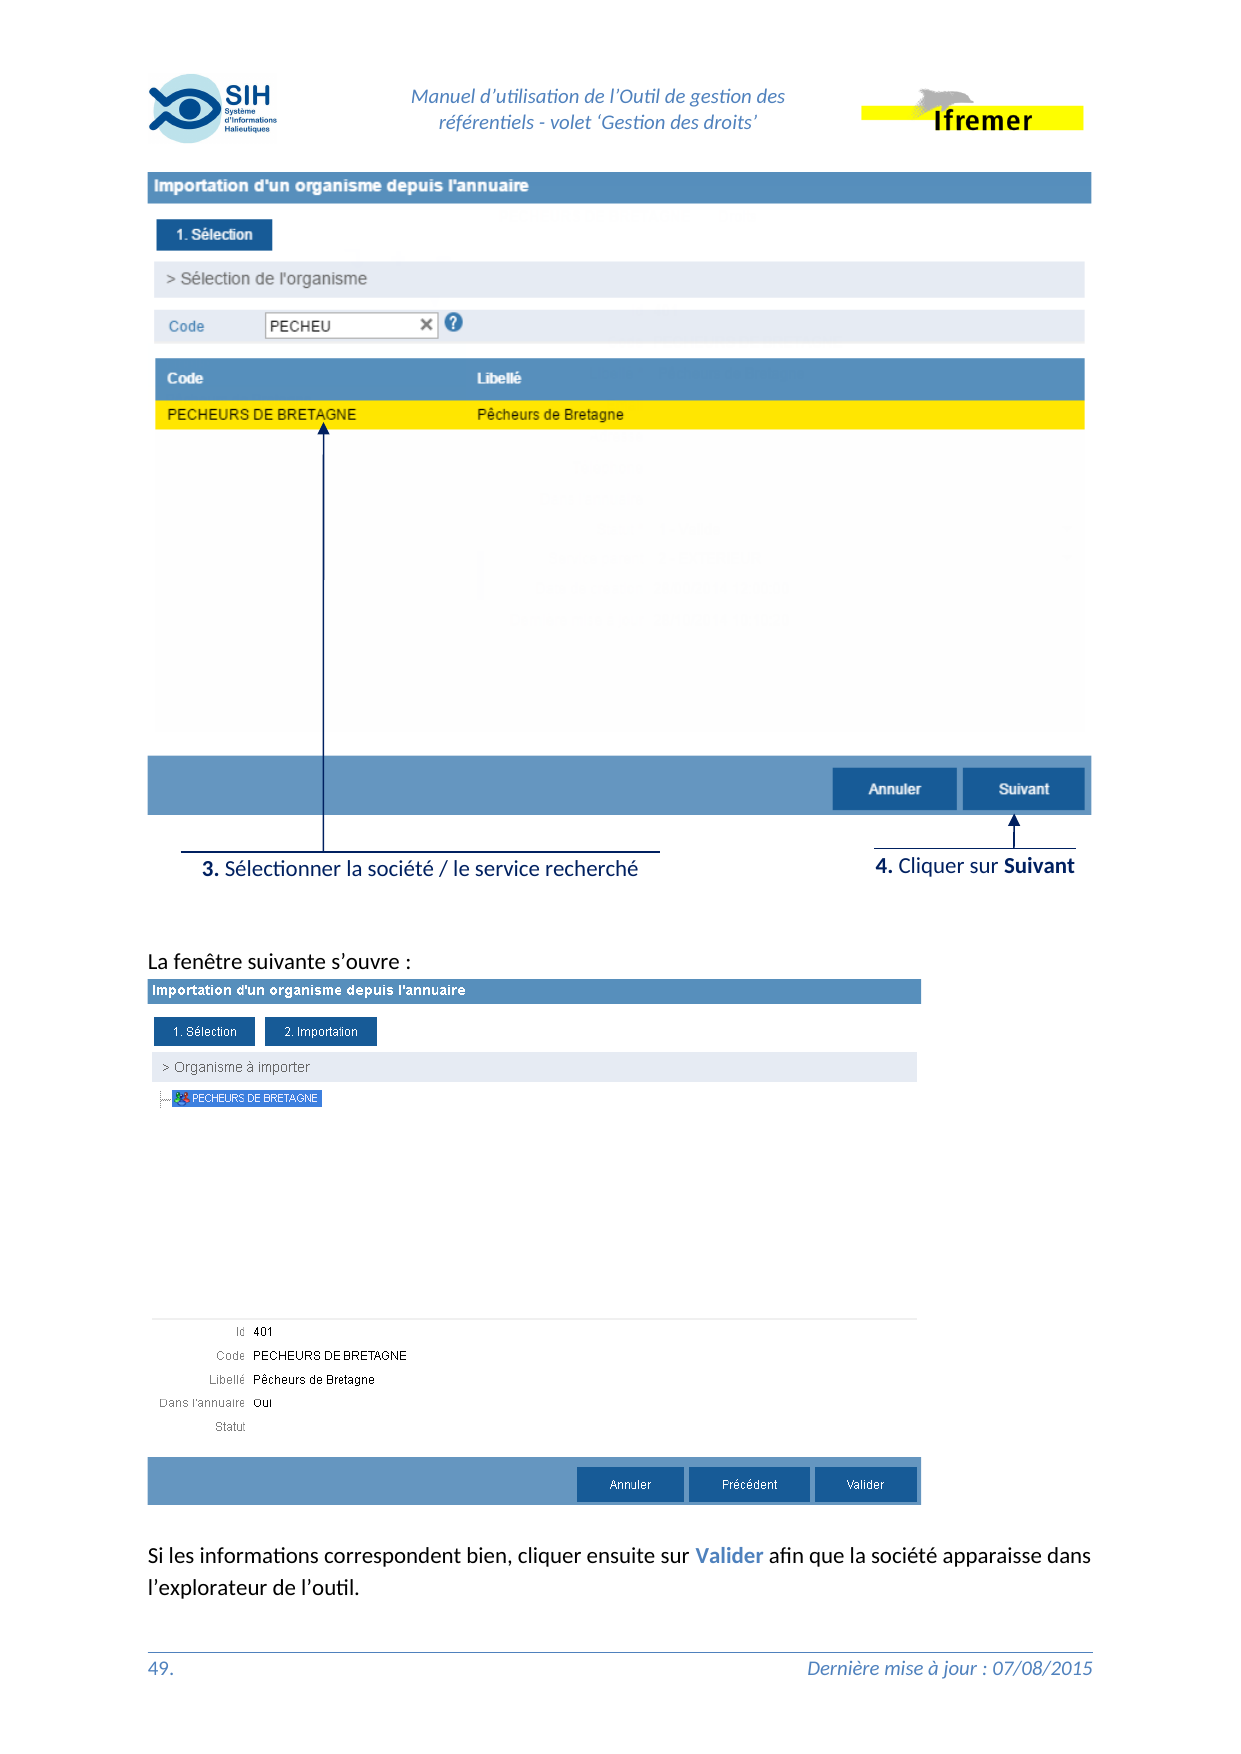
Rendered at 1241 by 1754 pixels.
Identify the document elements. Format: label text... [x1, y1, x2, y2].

text La fenêtre suivante s’ouvre : [148, 947, 1093, 975]
text Si les informations correspondent bien, cliquer ensuite sur Valider afin que la société apparaisse dans l’explorateur de l’outil. [148, 1541, 1093, 1601]
picture [147, 73, 278, 144]
picture [147, 979, 922, 1505]
picture [860, 86, 1085, 132]
picture [147, 172, 1092, 815]
